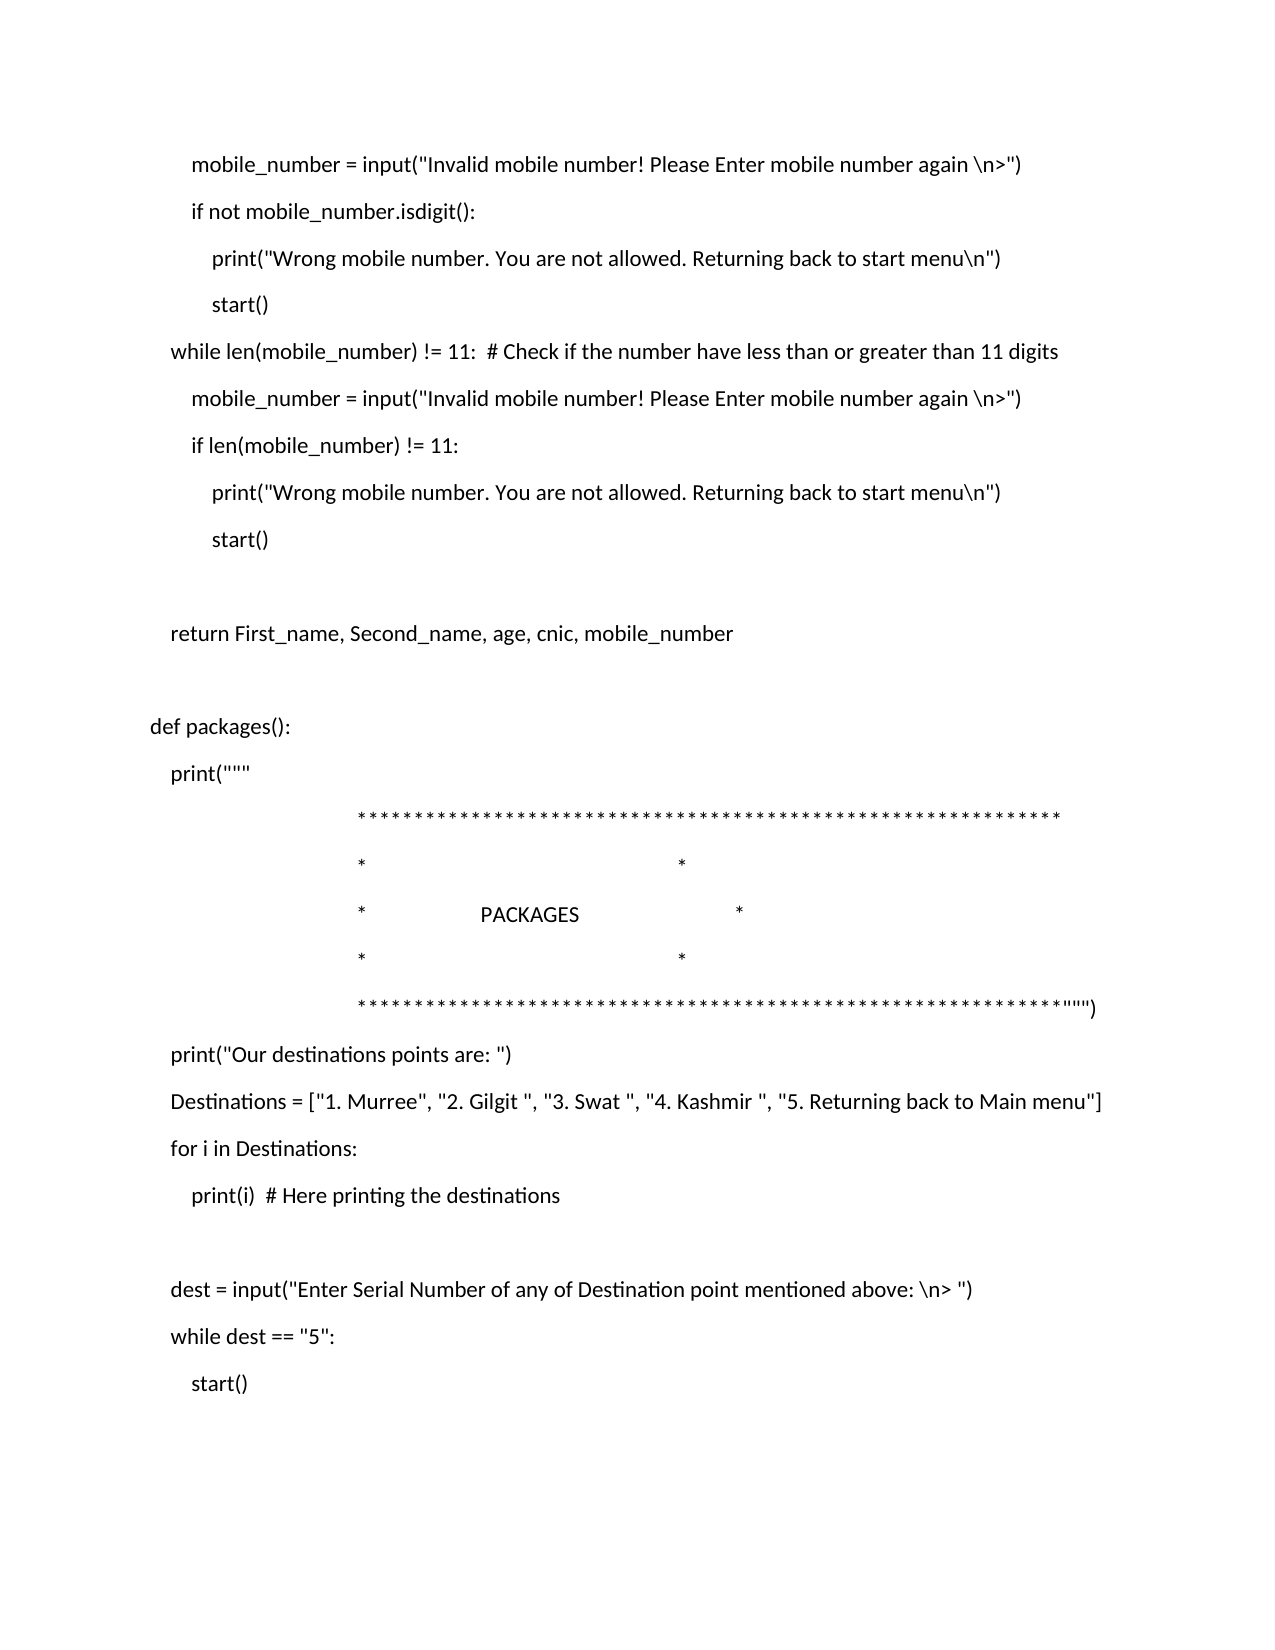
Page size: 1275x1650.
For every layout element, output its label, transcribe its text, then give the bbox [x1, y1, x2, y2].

text print(""" [150, 759, 1125, 787]
text for i in Destinations: [150, 1134, 1125, 1162]
text Destinations = ["1. Murree", "2. Gilgit ", "3. Swat ", "4. Kashmir ", "5. Returning back to Main menu"] [150, 1087, 1125, 1116]
text * PACKAGES * [150, 900, 1125, 928]
text ************************************************************** [150, 806, 1125, 834]
text start() [150, 1369, 1125, 1397]
text print(i) # Here printing the destinations [150, 1181, 1125, 1209]
text if not mobile_number.isdigit(): [150, 197, 1125, 225]
text return First_name, Second_name, age, cnic, mobile_number [150, 619, 1125, 647]
text if len(mobile_number) != 11: [150, 431, 1125, 459]
text while len(mobile_number) != 11: # Check if the number have less than or greater than 11 digits [150, 337, 1125, 366]
text mobile_number = input("Invalid mobile number! Please Enter mobile number again \n>") [150, 384, 1125, 412]
text print("Our destinations points are: ") [150, 1041, 1125, 1069]
text mobile_number = input("Invalid mobile number! Please Enter mobile number again \n>") [150, 150, 1125, 178]
text print("Wrong mobile number. You are not allowed. Returning back to start menu\n") [150, 478, 1125, 506]
text start() [150, 525, 1125, 553]
text dest = input("Enter Serial Number of any of Destination point mentioned above: \n> ") [150, 1275, 1125, 1303]
text def packages(): [150, 712, 1125, 741]
text **************************************************************""") [150, 994, 1125, 1022]
text print("Wrong mobile number. You are not allowed. Returning back to start menu\n") [150, 244, 1125, 272]
text * * [150, 853, 1125, 881]
text while dest == "5": [150, 1322, 1125, 1350]
text * * [150, 947, 1125, 975]
text start() [150, 291, 1125, 319]
